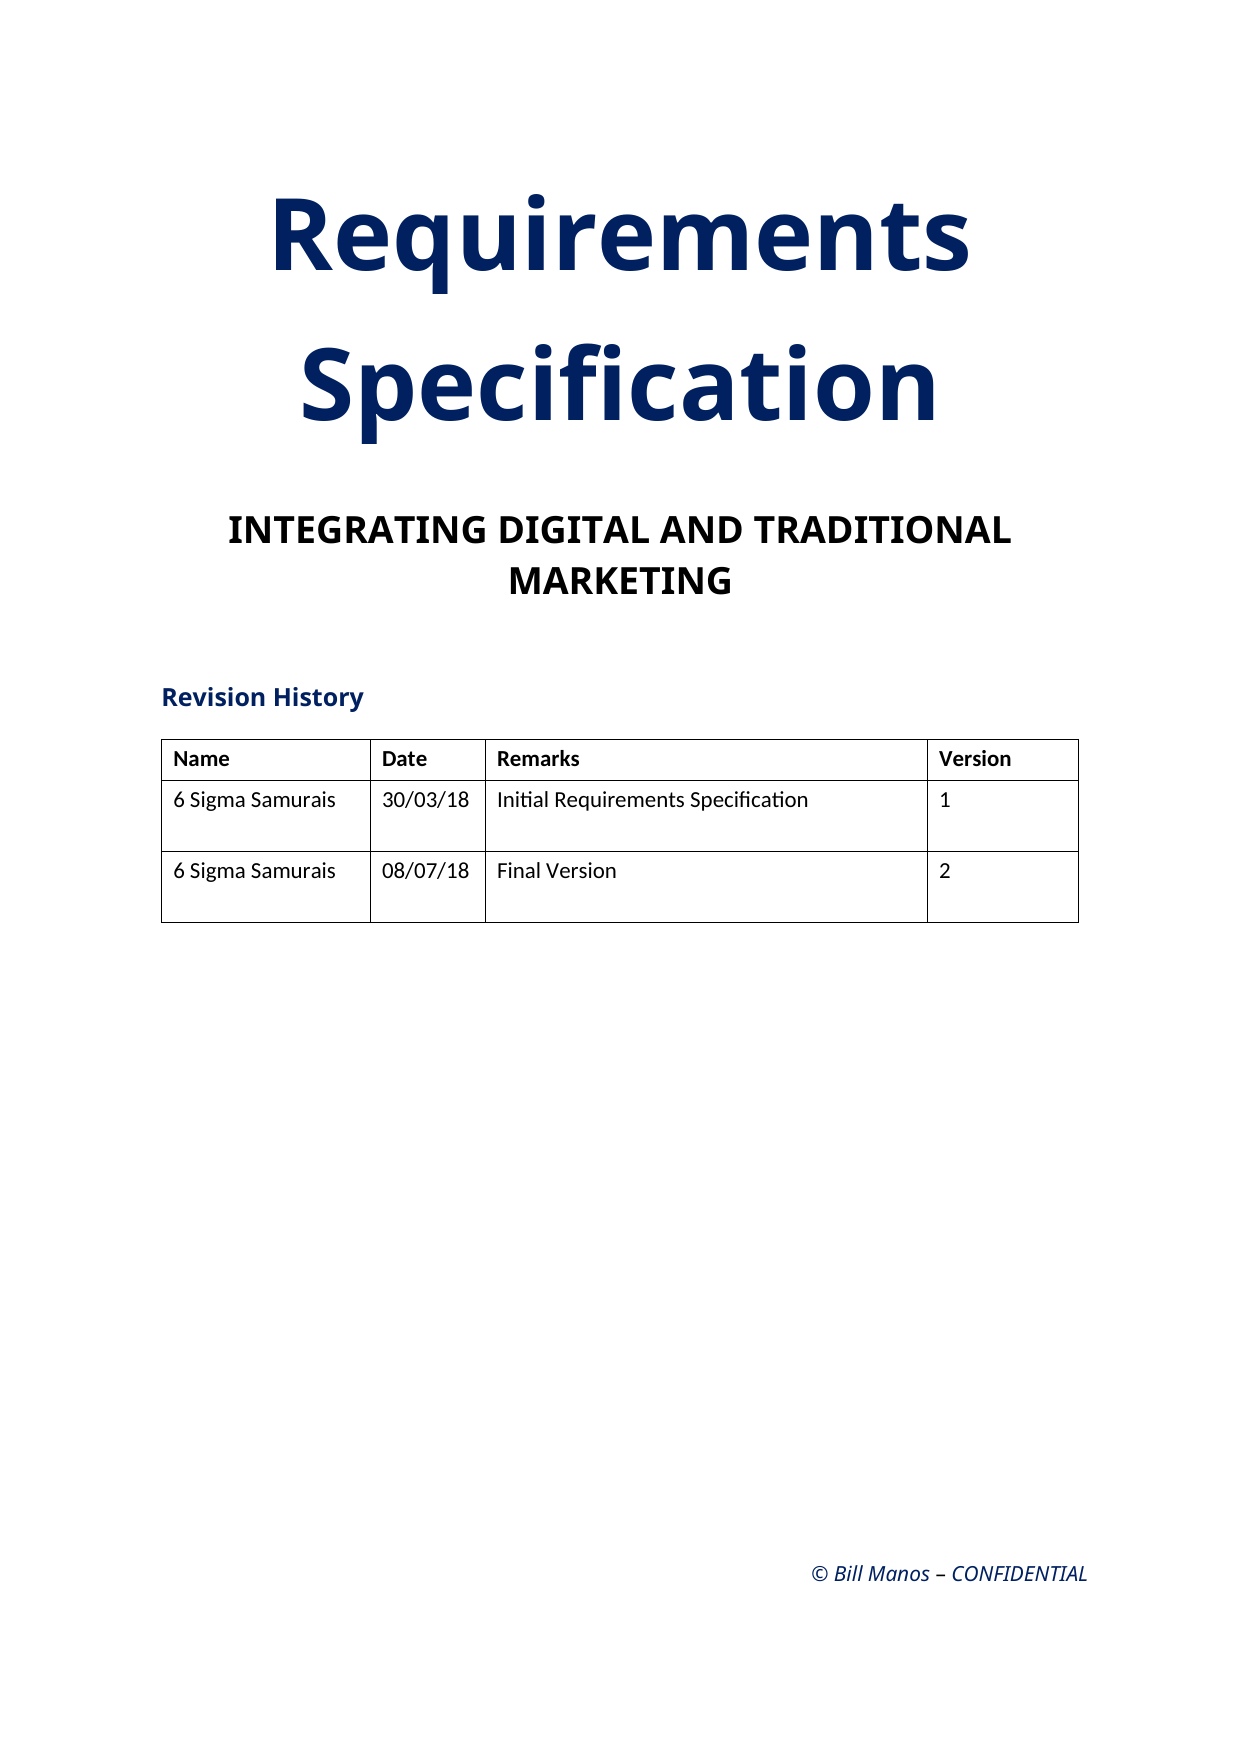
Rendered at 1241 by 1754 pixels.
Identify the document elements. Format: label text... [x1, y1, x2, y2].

list © Bill Manos – CONFIDENTIAL [150, 1559, 1090, 1587]
text Requirements Specification [150, 150, 1090, 450]
table_header Revision History [150, 618, 1090, 1028]
title Integrating Digital and Traditional Marketing [150, 503, 1090, 605]
